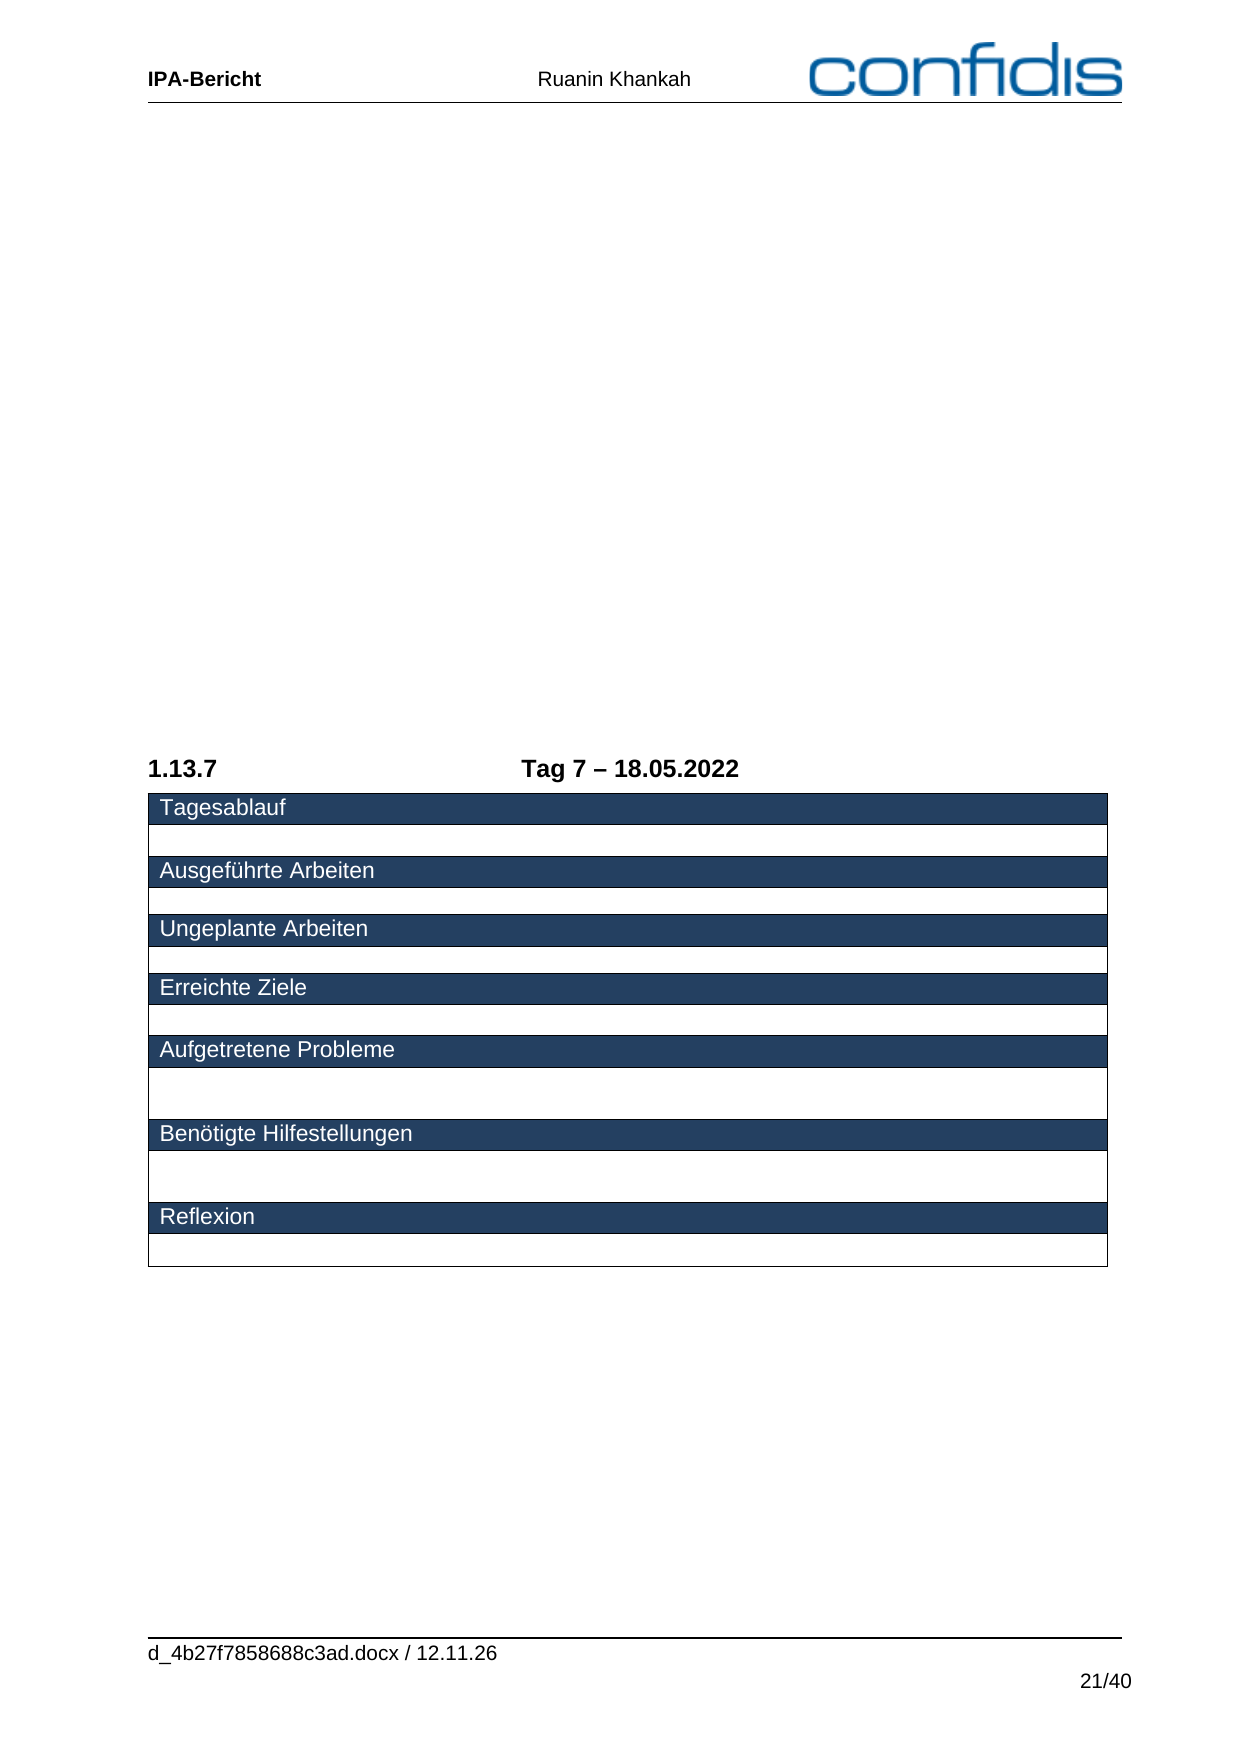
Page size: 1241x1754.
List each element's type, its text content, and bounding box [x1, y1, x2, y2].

table_header Tagesablauf [149, 794, 1107, 824]
table_cell [149, 1234, 1107, 1266]
table_cell [149, 1068, 1107, 1119]
table_cell Ausgeführte Arbeiten [149, 857, 1107, 887]
table_cell Benötigte Hilfestellungen [149, 1120, 1107, 1150]
table_cell [149, 1151, 1107, 1202]
table_cell [149, 1005, 1107, 1035]
table_cell Ungeplante Arbeiten [149, 915, 1107, 946]
table_cell [149, 947, 1107, 973]
picture [809, 42, 1123, 96]
table_cell Erreichte Ziele [149, 974, 1107, 1004]
table_cell Aufgetretene Probleme [149, 1036, 1107, 1067]
table_cell Reflexion [149, 1203, 1107, 1233]
table_cell [149, 888, 1107, 914]
subtitle Tag 7 – 18.05.2022 [148, 754, 1122, 783]
table_cell [149, 825, 1107, 856]
